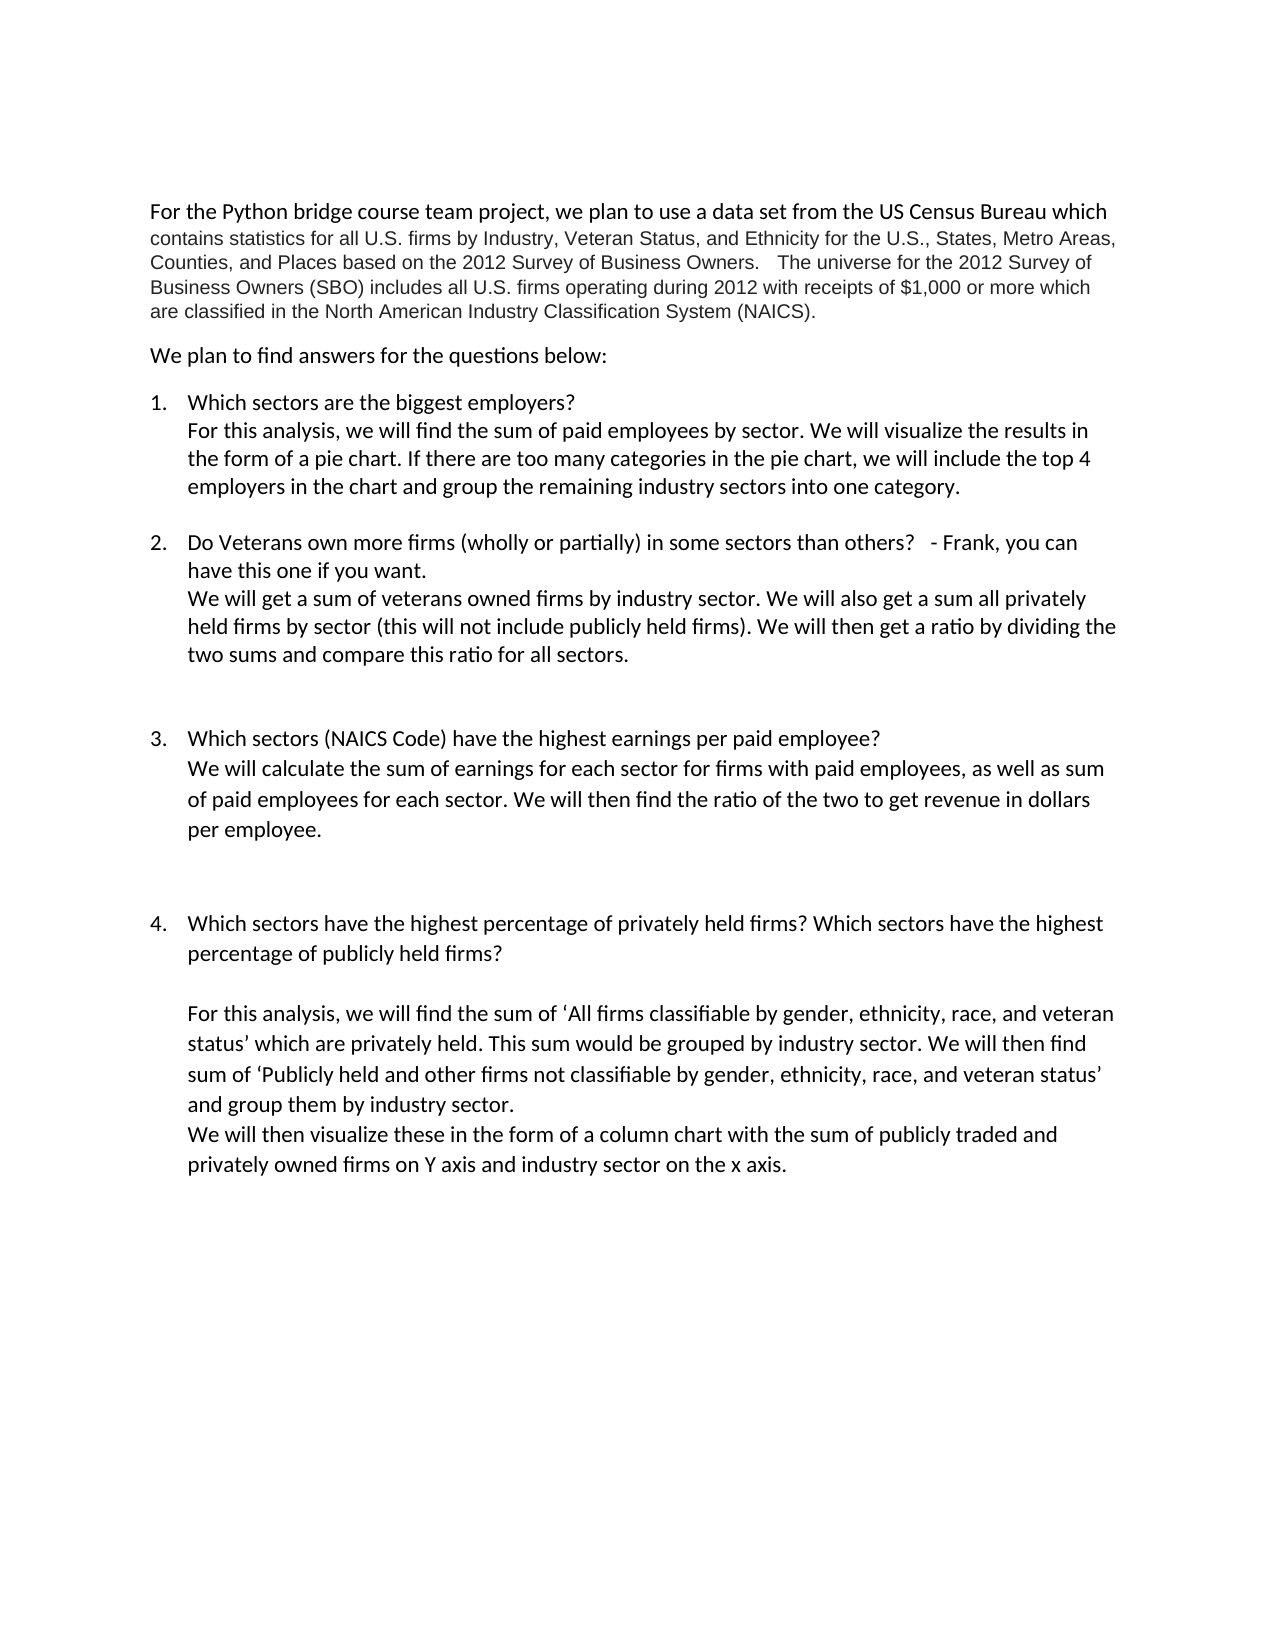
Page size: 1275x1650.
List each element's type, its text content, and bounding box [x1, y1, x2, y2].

text We plan to find answers for the questions below: [150, 341, 1125, 369]
text For the Python bridge course team project, we plan to use a data set from the US Census Bureau which contains statistics for all U.S. firms by Industry, Veteran Status, and Ethnicity for the U.S., States, Metro Areas, Counties, and Places based on the 2012 Survey of Business Owners. The universe for the 2012 Survey of Business Owners (SBO) includes all U.S. firms operating during 2012 with receipts of $1,000 or more which are classified in the North American Industry Classification System (NAICS). [150, 197, 1125, 323]
text For this analysis, we will find the sum of paid employees by sector. We will visualize the results in the form of a pie chart. If there are too many categories in the pie chart, we will include the top 4 employers in the chart and group the remaining industry sectors into one category. [187, 416, 1125, 500]
list We will calculate the sum of earnings for each sector for firms with paid employees, as well as sum of paid employees for each sector. We will then find the ratio of the two to get revenue in dollars per employee. [187, 754, 1125, 843]
list For this analysis, we will find the sum of ‘All firms classifiable by gender, ethnicity, race, and veteran status’ which are privately held. This sum would be grouped by industry sector. We will then find sum of ‘Publicly held and other firms not classifiable by gender, ethnicity, race, and veteran status’ and group them by industry sector. [187, 999, 1125, 1118]
list Which sectors have the highest percentage of privately held firms? Which sectors have the highest percentage of publicly held firms? [150, 909, 1125, 967]
list We will get a sum of veterans owned firms by industry sector. We will also get a sum all privately held firms by sector (this will not include publicly held firms). We will then get a ratio by dividing the two sums and compare this ratio for all sectors. [187, 584, 1125, 668]
list Do Veterans own more firms (wholly or partially) in some sectors than others? - Frank, you can have this one if you want. [150, 528, 1125, 584]
list We will then visualize these in the form of a column chart with the sum of publicly traded and privately owned firms on Y axis and industry sector on the x axis. [187, 1120, 1125, 1178]
list Which sectors are the biggest employers? [150, 388, 1125, 416]
list Which sectors (NAICS Code) have the highest earnings per paid employee? [150, 724, 1125, 752]
